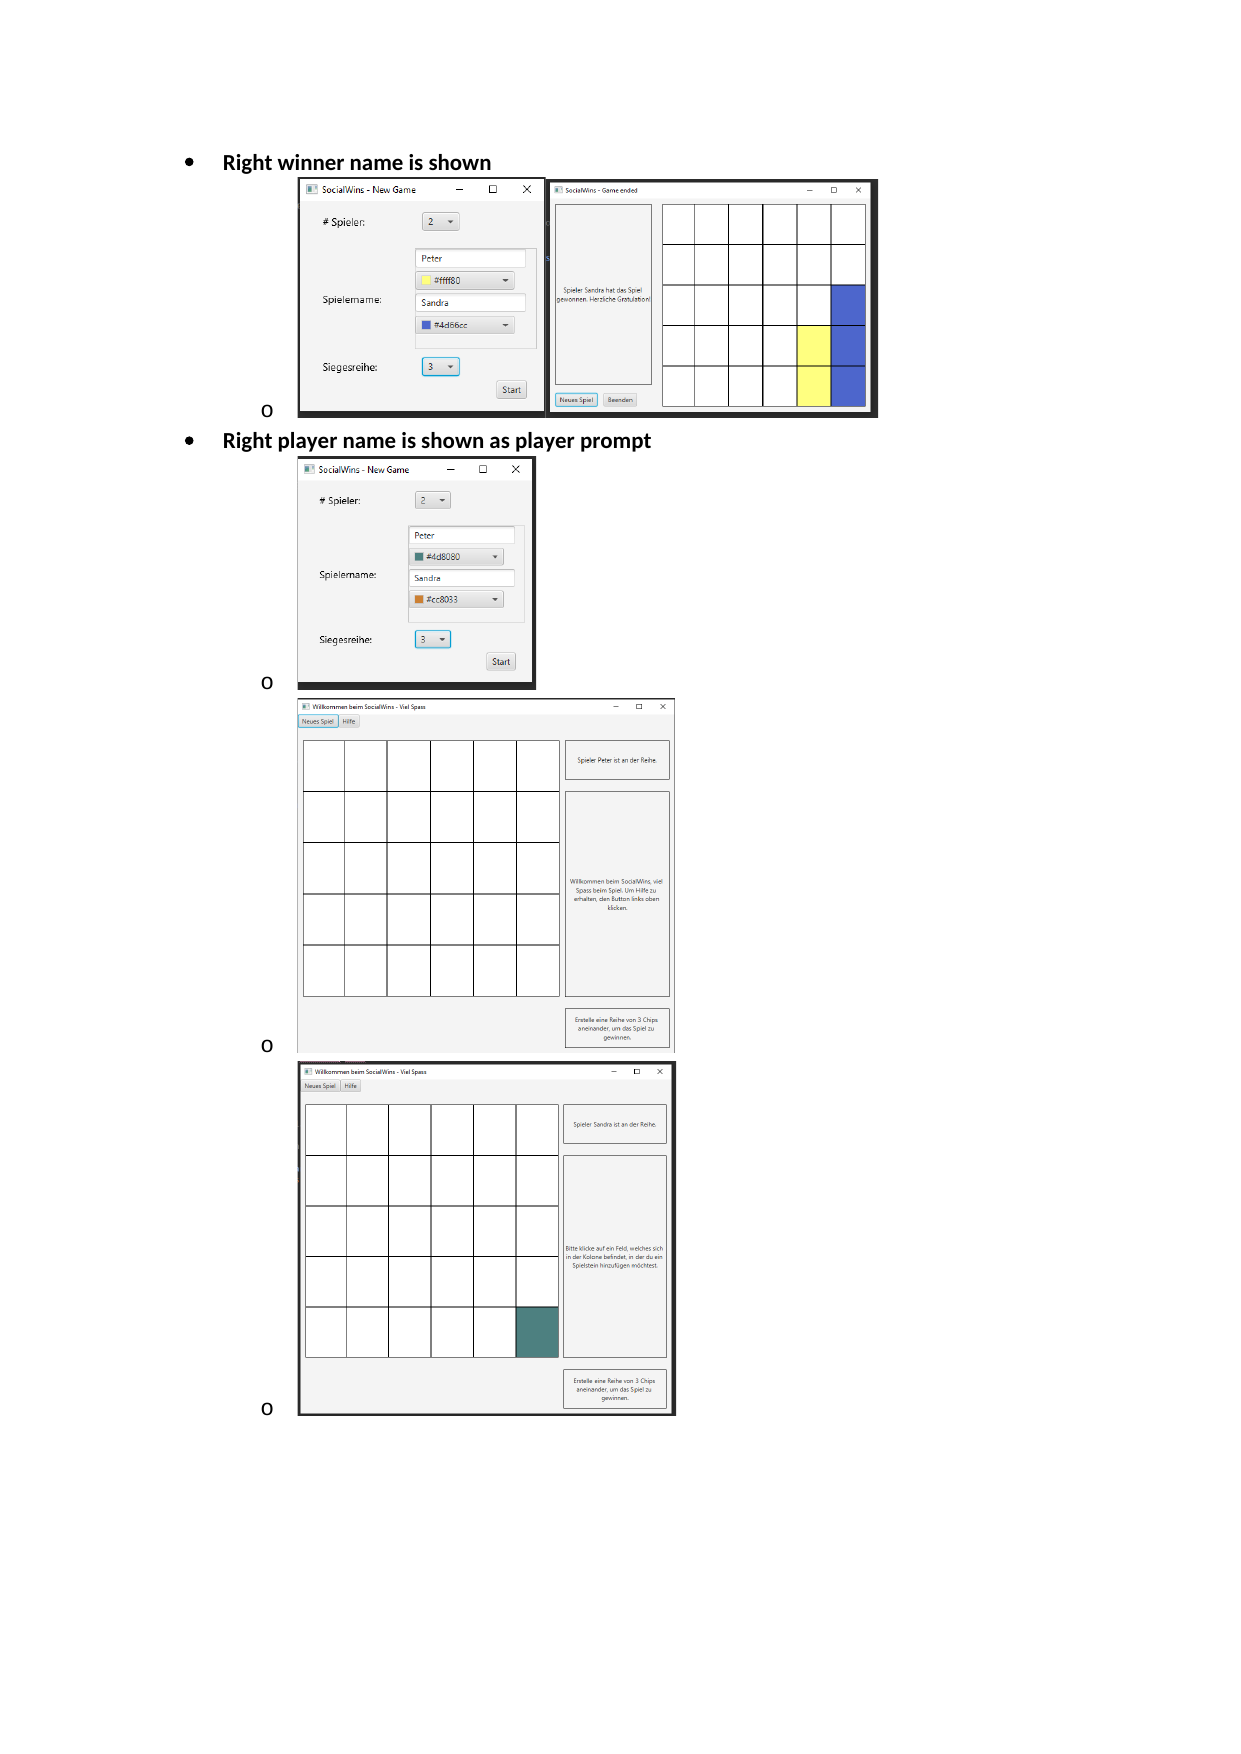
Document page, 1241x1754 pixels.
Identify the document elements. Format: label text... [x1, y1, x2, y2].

picture [297, 1061, 677, 1416]
picture [297, 698, 675, 1053]
picture [297, 177, 879, 418]
picture [297, 456, 537, 690]
list Right player name is shown as player prompt [185, 426, 1093, 454]
list Right winner name is shown [185, 148, 1093, 176]
